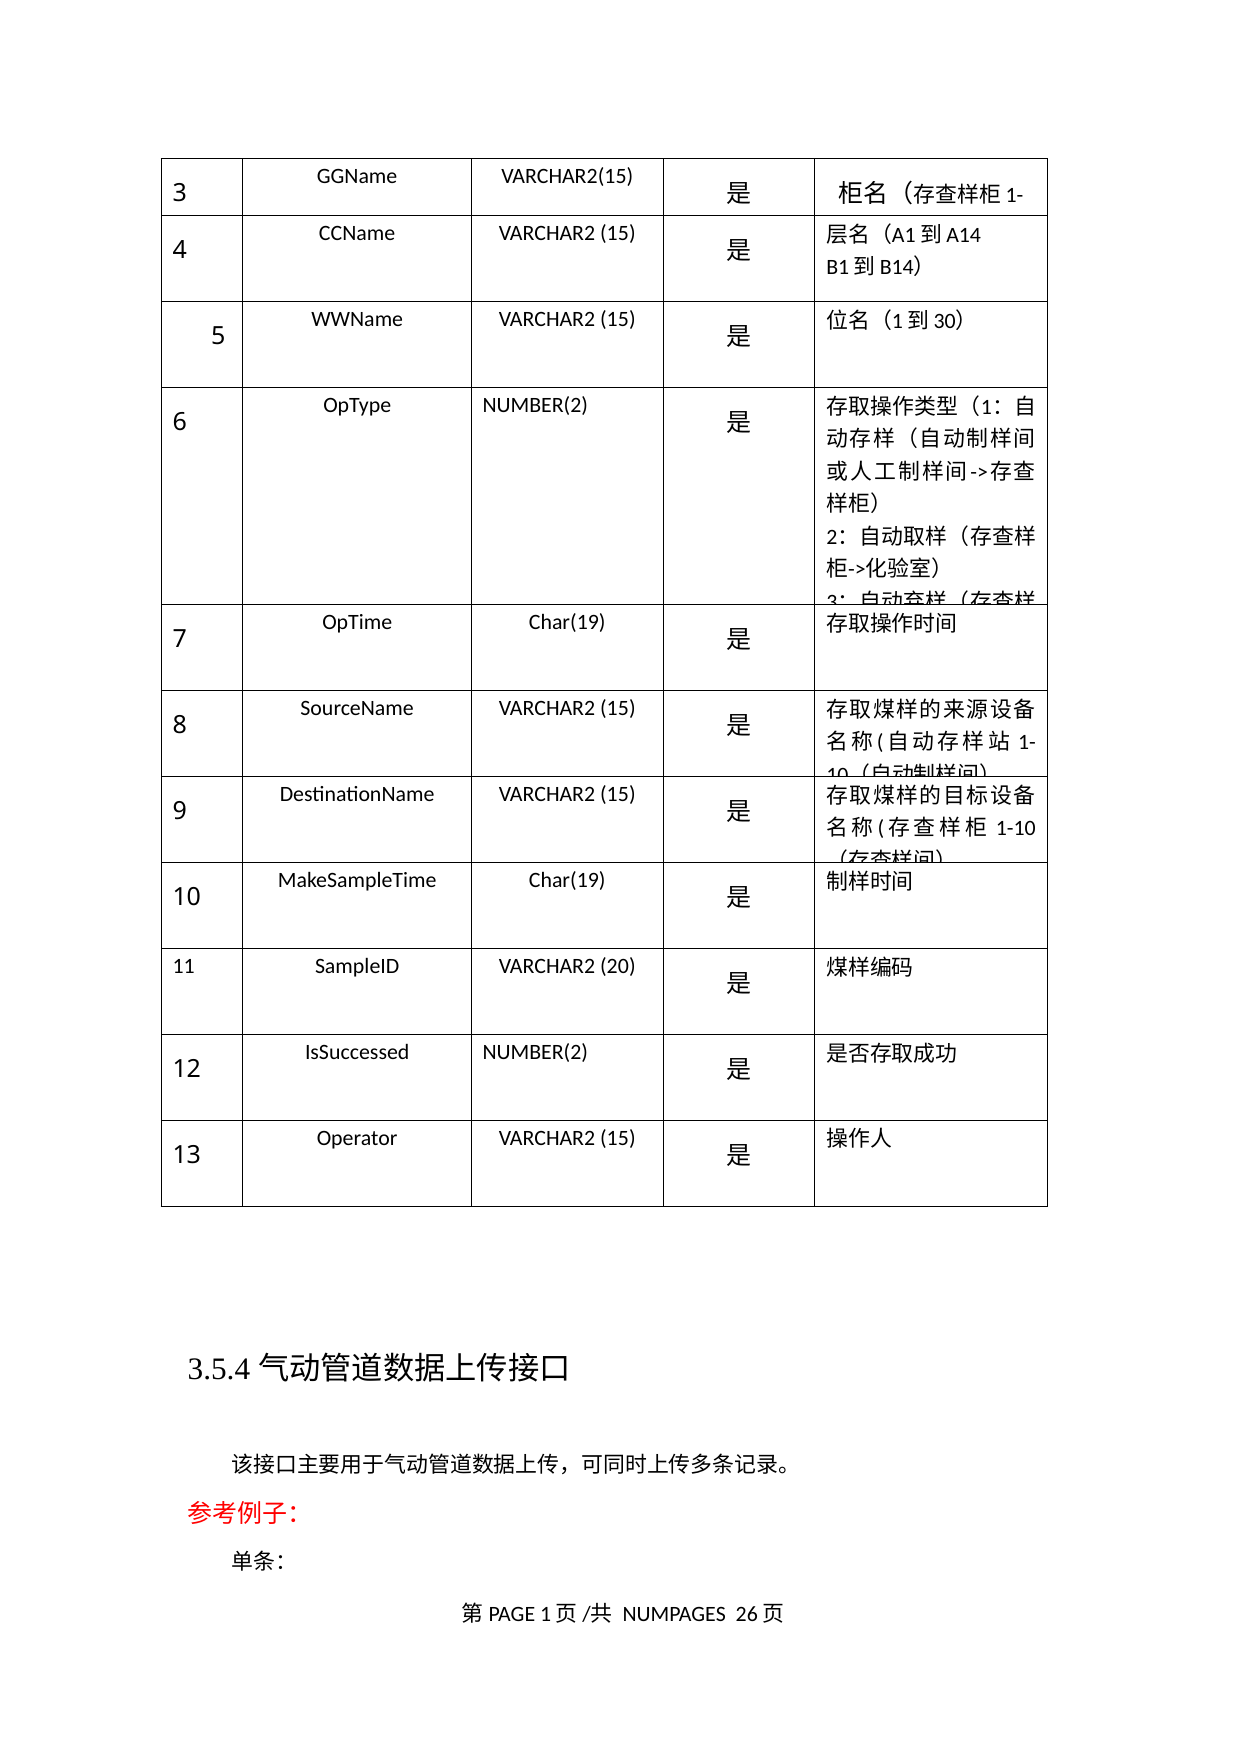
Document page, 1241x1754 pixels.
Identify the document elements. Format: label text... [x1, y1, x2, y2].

table_cell VARCHAR2 (15) [472, 1121, 663, 1206]
table_cell OpType [243, 388, 471, 604]
table_cell 8 [162, 691, 242, 776]
table_cell VARCHAR2 (20) [472, 949, 663, 1034]
table_cell MakeSampleTime [243, 863, 471, 948]
table_cell NUMBER(2) [472, 1035, 663, 1120]
table_cell VARCHAR2 (15) [472, 216, 663, 301]
table_cell 11 [162, 949, 242, 1034]
table_cell Char(19) [472, 605, 663, 690]
table_cell 是 [664, 777, 814, 862]
text 单条： [187, 1544, 1053, 1576]
table_cell 存取煤样的来源设备名称(自动存样站1-10（自动制样间） 半自动存取站1-10（人工制样间） 存查样柜1-10（存查样间）) [815, 691, 1047, 776]
table_cell VARCHAR2 (15) [472, 691, 663, 776]
table_cell 是 [664, 388, 814, 604]
table_cell 10 [162, 863, 242, 948]
table_cell 存取操作时间 [815, 605, 1047, 690]
table_cell Operator [243, 1121, 471, 1206]
table_cell 操作人 [815, 1121, 1047, 1206]
table_cell VARCHAR2 (15) [472, 302, 663, 387]
table_cell DestinationName [243, 777, 471, 862]
subtitle 3.5.4 气动管道数据上传接口 [187, 1334, 1053, 1399]
table_cell 是 [664, 216, 814, 301]
table_cell 位名（1到30） [815, 302, 1047, 387]
table_cell 是 [664, 949, 814, 1034]
table_cell 是 [664, 1035, 814, 1120]
table_cell 是否存取成功 [815, 1035, 1047, 1120]
table_cell 是 [664, 302, 814, 387]
table_cell 是 [664, 1121, 814, 1206]
table_cell VARCHAR2(15) [472, 159, 663, 215]
table_cell 6 [162, 388, 242, 604]
table_cell 9 [162, 777, 242, 862]
table_cell SourceName [243, 691, 471, 776]
table_cell GGName [243, 159, 471, 215]
table_cell CCName [243, 216, 471, 301]
table_cell 是 [664, 159, 814, 215]
table_cell 层名（A1到A14 B1到B14） [815, 216, 1047, 301]
table_cell 制样时间 [815, 863, 1047, 948]
table_cell 是 [664, 863, 814, 948]
table_cell 是 [664, 691, 814, 776]
table_cell 4 [162, 216, 242, 301]
table_cell 3 [162, 159, 242, 215]
table_cell Char(19) [472, 863, 663, 948]
table_cell IsSuccessed [243, 1035, 471, 1120]
table_cell 煤样编码 [815, 949, 1047, 1034]
table_cell 12 [162, 1035, 242, 1120]
table_cell 5 [162, 302, 242, 387]
table_cell WWName [243, 302, 471, 387]
table_cell SampleID [243, 949, 471, 1034]
table_cell OpTime [243, 605, 471, 690]
table_cell 存取操作类型（1：自动存样（自动制样间或人工制样间->存查样柜） 2：自动取样（存查样柜->化验室） 3：自动弃样（存查样柜->人工制样间） 4：直传（自动制样间或人工制样间->存化验室） 5：人工存样（存查样间） 6：人工取样（存查样间）） [815, 388, 1047, 604]
table_cell 存取煤样的目标设备名称(存查样柜1-10（存查样间） 半自动存取站1-10（人工制样间） 自动取样站1-10（化验室） 自动弃样站1-10（人工制样间、或自动制样间）) [815, 777, 1047, 862]
text 参考例子： [187, 1479, 1053, 1544]
table_cell 13 [162, 1121, 242, 1206]
table_cell NUMBER(2) [472, 388, 663, 604]
table_cell VARCHAR2 (15) [472, 777, 663, 862]
table_cell 柜名（存查样柜1-10） [815, 159, 1047, 215]
text 该接口主要用于气动管道数据上传，可同时上传多条记录。 [187, 1446, 1053, 1479]
table_cell 是 [664, 605, 814, 690]
table_cell 7 [162, 605, 242, 690]
